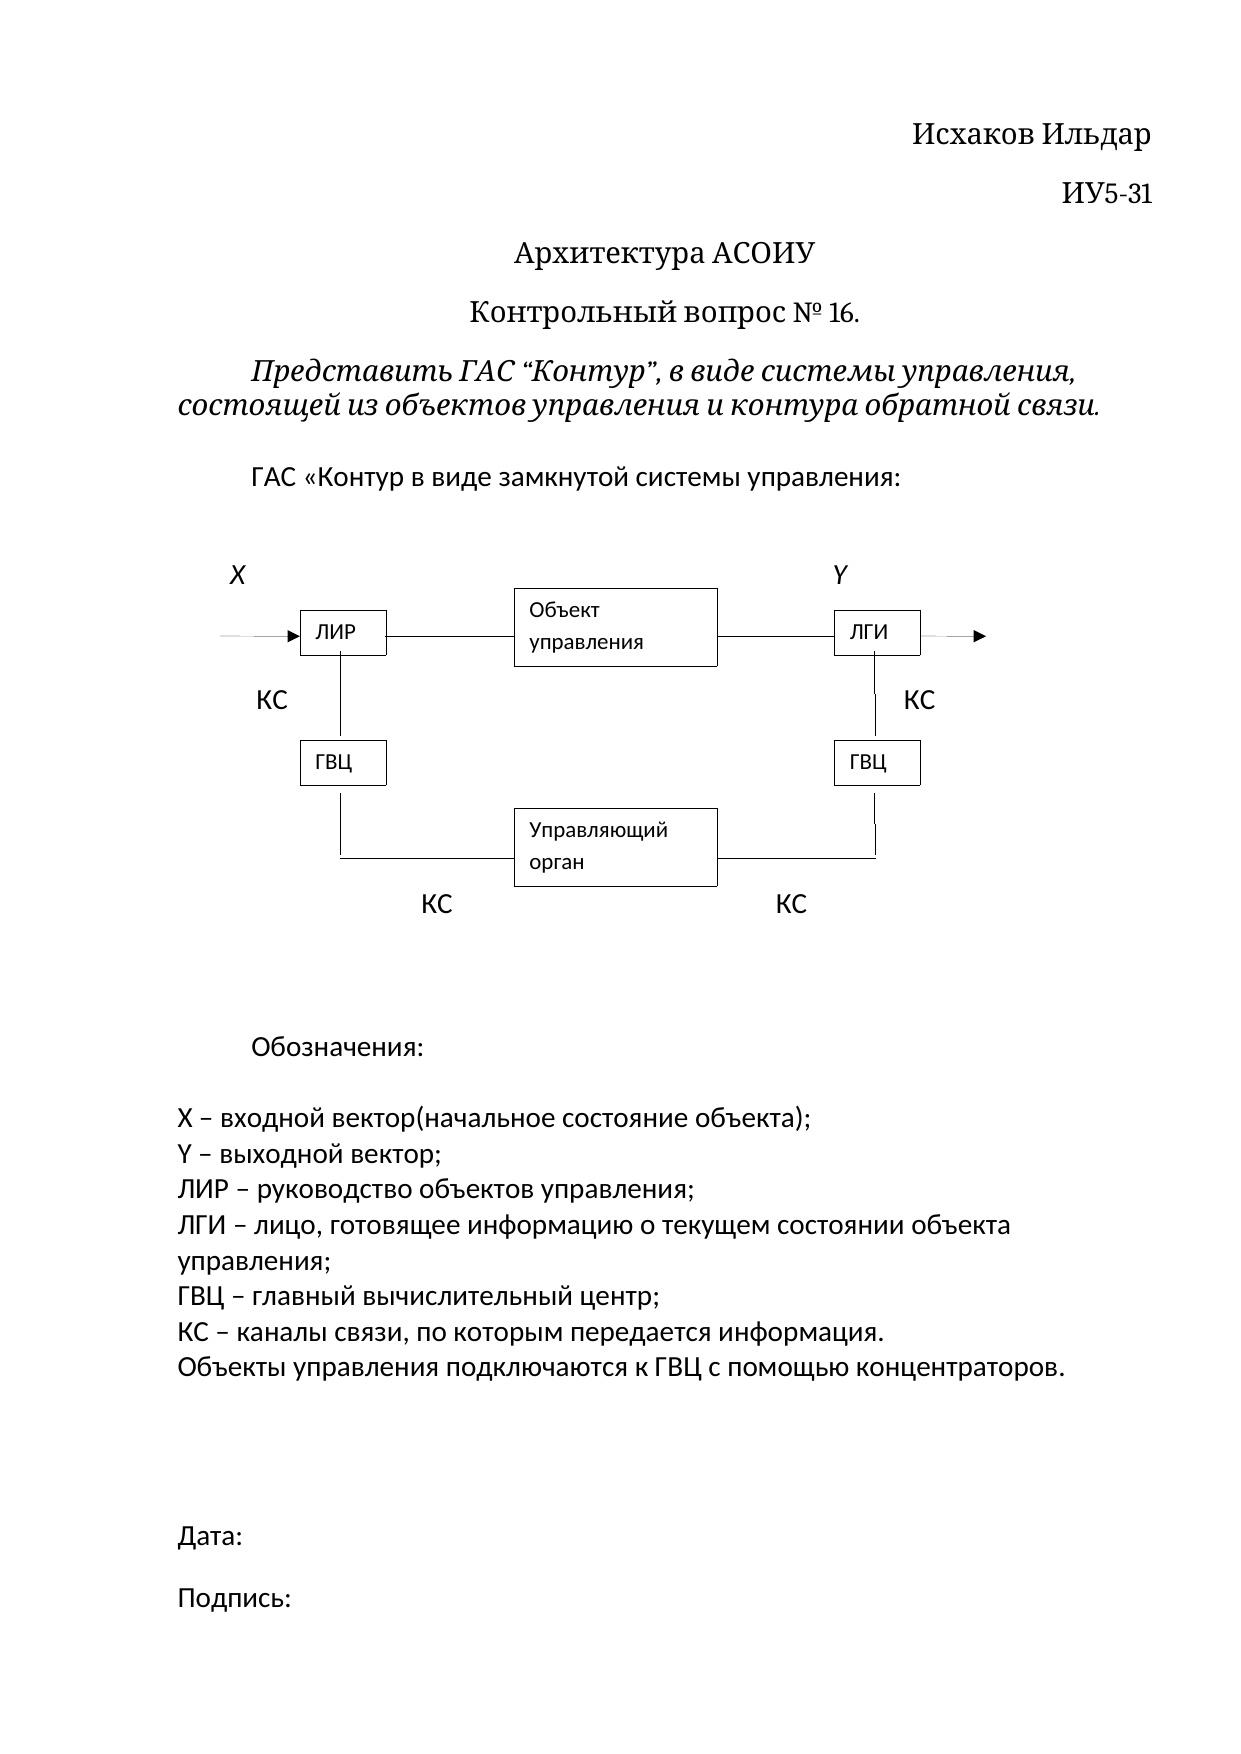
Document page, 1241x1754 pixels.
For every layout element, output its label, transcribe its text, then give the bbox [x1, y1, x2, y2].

text КС КС [177, 885, 1152, 921]
text ГВЦ – главный вычислительный центр; [177, 1277, 1152, 1313]
text Контрольный вопрос № 16. [177, 296, 1152, 330]
text Подпись: [177, 1579, 1152, 1614]
text Объекты управления подключаются к ГВЦ с помощью концентраторов. [177, 1348, 1152, 1384]
text ИУ5-31 [177, 177, 1152, 211]
text Дата: [177, 1517, 1152, 1553]
text X – входной вектор(начальное состояние объекта); [177, 1099, 1152, 1135]
text ЛГИ – лицо, готовящее информацию о текущем состоянии объекта управления; [177, 1206, 1152, 1277]
text ЛИР – руководство объектов управления; [177, 1170, 1152, 1206]
text Y – выходной вектор; [177, 1135, 1152, 1170]
text КС КС [341, 681, 1152, 717]
text Представить ГАС “Контур”, в виде системы управления, состоящей из объектов управления и контура обратной связи. [177, 356, 1152, 423]
text Исхаков Ильдар [177, 118, 1152, 152]
text Архитектура АСОИУ [177, 237, 1152, 270]
text Обозначения: [177, 1028, 1152, 1063]
text X Y [118, 556, 1152, 591]
text ГАС «Контур в виде замкнутой системы управления: [177, 458, 1152, 494]
text КС – каналы связи, по которым передается информация. [177, 1313, 1152, 1348]
text КС КС [177, 681, 340, 717]
